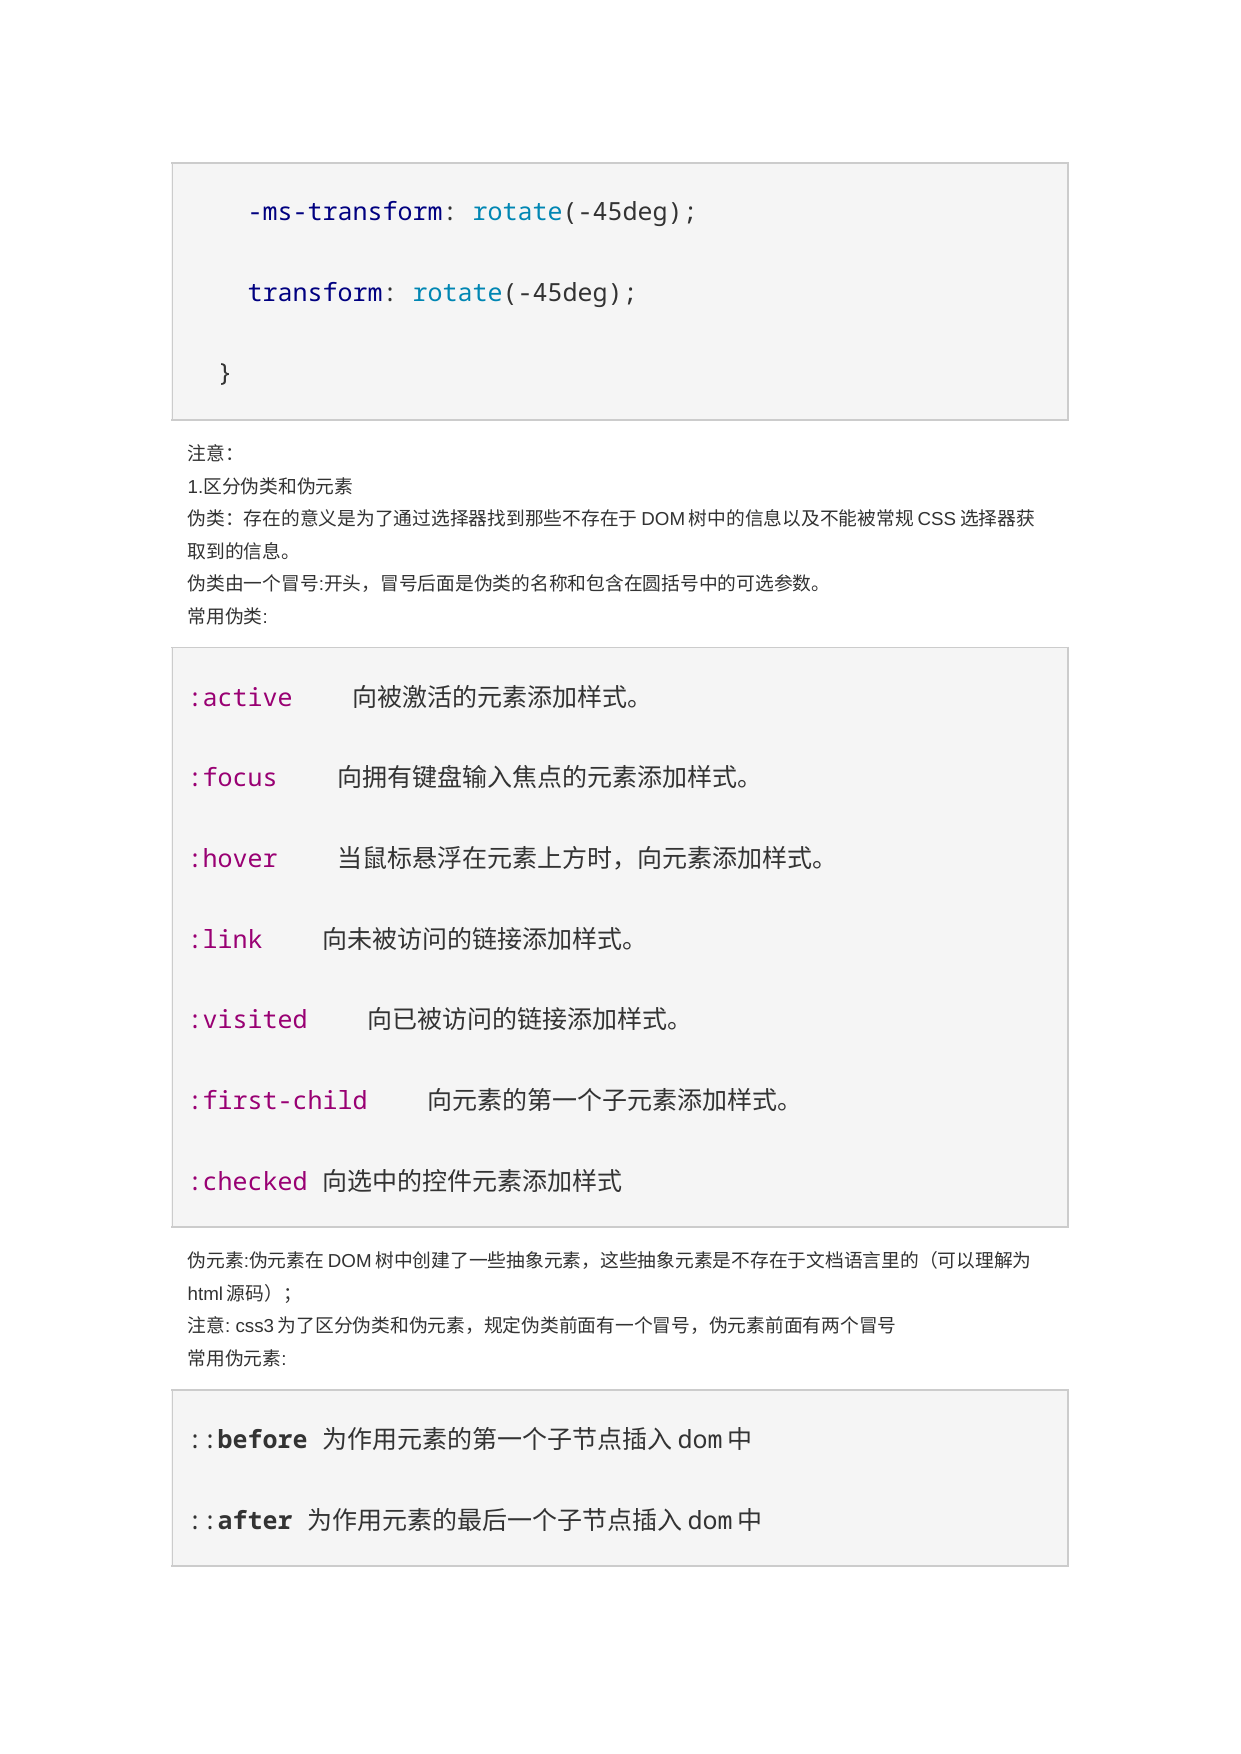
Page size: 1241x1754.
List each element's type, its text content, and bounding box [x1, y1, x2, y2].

text :hover 当鼠标悬浮在元素上方时，向元素添加样式。 [173, 808, 1067, 889]
text } [173, 323, 1067, 419]
text :active 向被激活的元素添加样式。 [173, 648, 1067, 727]
text :link 向未被访问的链接添加样式。 [173, 889, 1067, 969]
text transform: rotate(-45deg); [173, 243, 1067, 323]
text :first-child 向元素的第一个子元素添加样式。 [173, 1050, 1067, 1131]
text :visited 向已被访问的链接添加样式。 [173, 969, 1067, 1050]
text 注意： 1.区分伪类和伪元素 伪类：存在的意义是为了通过选择器找到那些不存在于DOM树中的信息以及不能被常规CSS选择器获取到的信息。 伪类由一个冒号:开头，冒号后面是伪类的名称和包含在圆括号中的可选参数。 常用伪类: [187, 436, 1053, 631]
text 伪元素:伪元素在DOM树中创建了一些抽象元素，这些抽象元素是不存在于文档语言里的（可以理解为html源码）； 注意: css3为了区分伪类和伪元素，规定伪类前面有一个冒号，伪元素前面有两个冒号 常用伪元素: [187, 1243, 1053, 1373]
text :focus 向拥有键盘输入焦点的元素添加样式。 [173, 727, 1067, 808]
text :checked 向选中的控件元素添加样式 [173, 1131, 1067, 1226]
text ::before 为作用元素的第一个子节点插入dom中 [173, 1391, 1067, 1470]
text ::after 为作用元素的最后一个子节点插入dom中 [173, 1470, 1067, 1565]
text -ms-transform: rotate(-45deg); [173, 164, 1067, 243]
